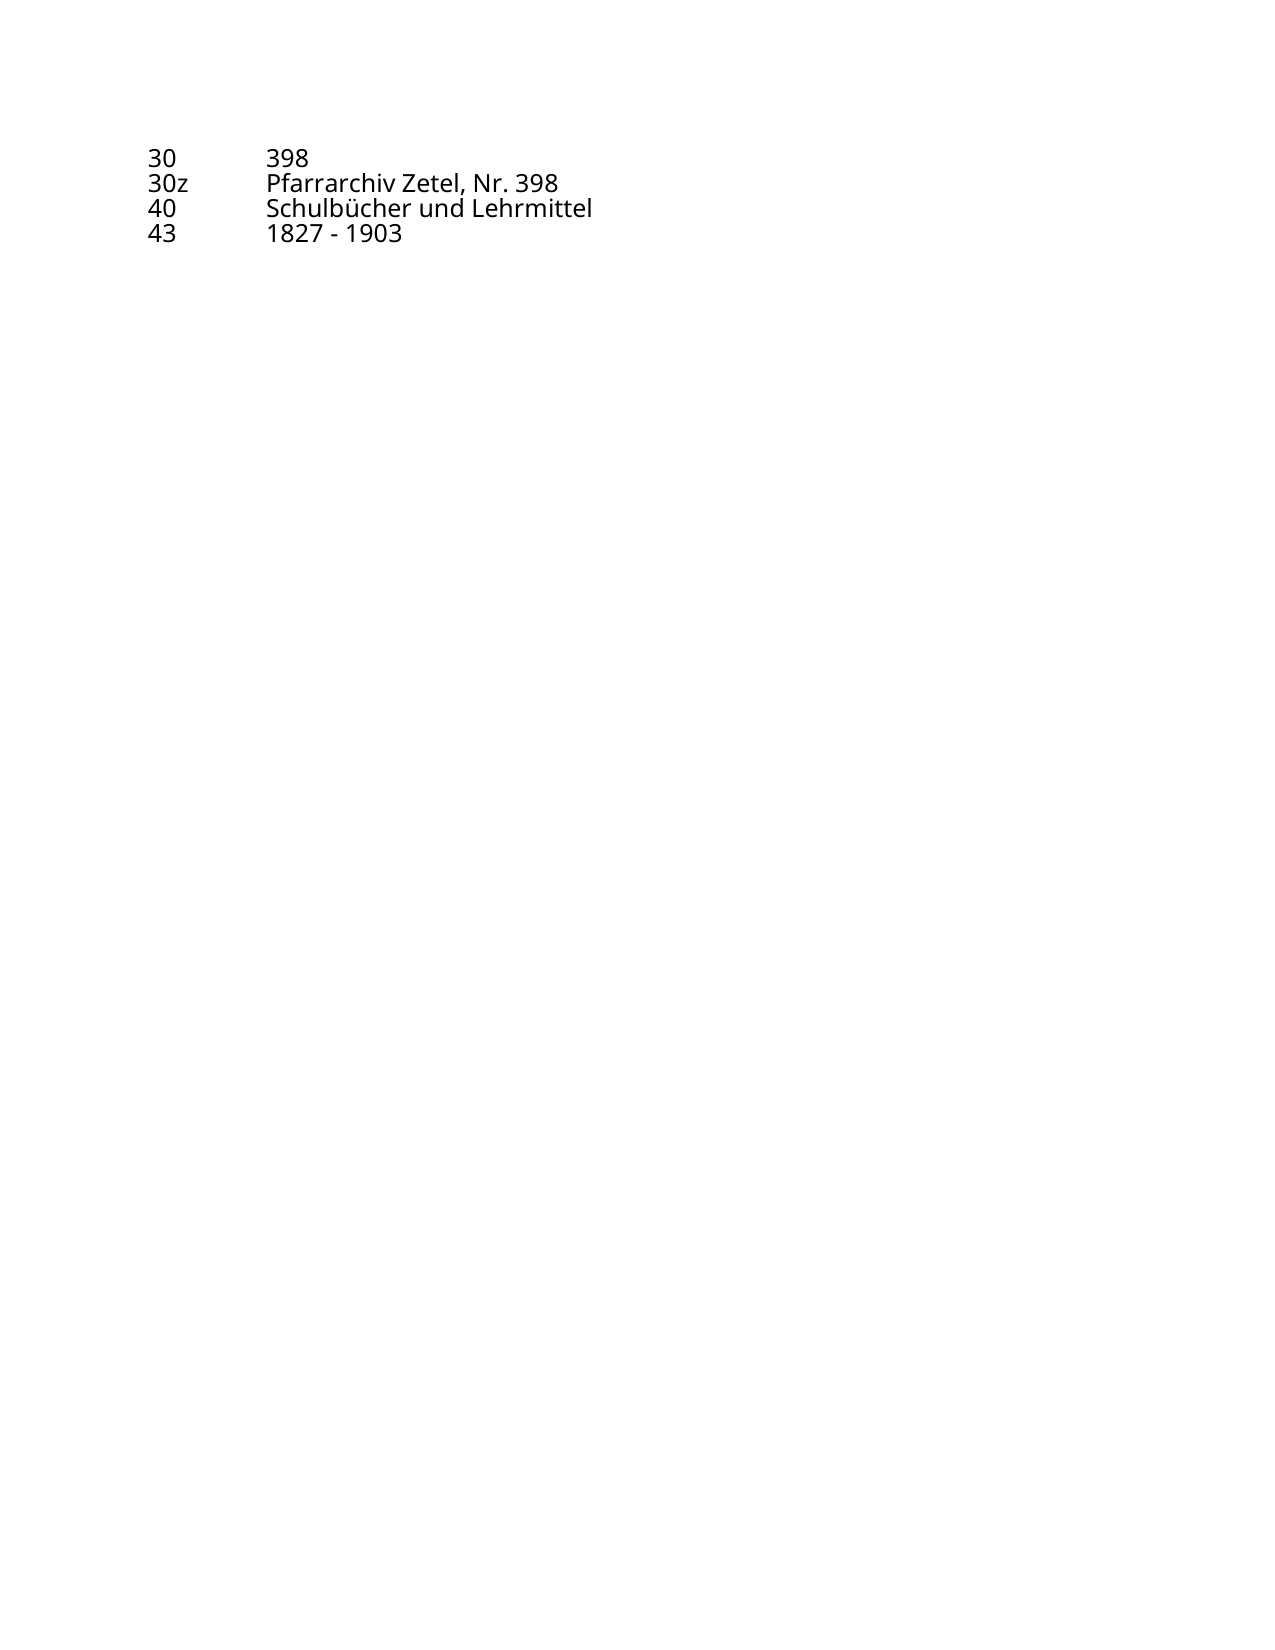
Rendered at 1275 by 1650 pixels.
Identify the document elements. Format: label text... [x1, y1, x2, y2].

text 30z Pfarrarchiv Zetel, Nr. 398 [148, 173, 1127, 198]
text 30 398 [148, 148, 1127, 173]
text 43 1827 - 1903 [148, 223, 1127, 248]
text 40 s[Schulbücher]s und Lehrmittel [148, 198, 1127, 223]
